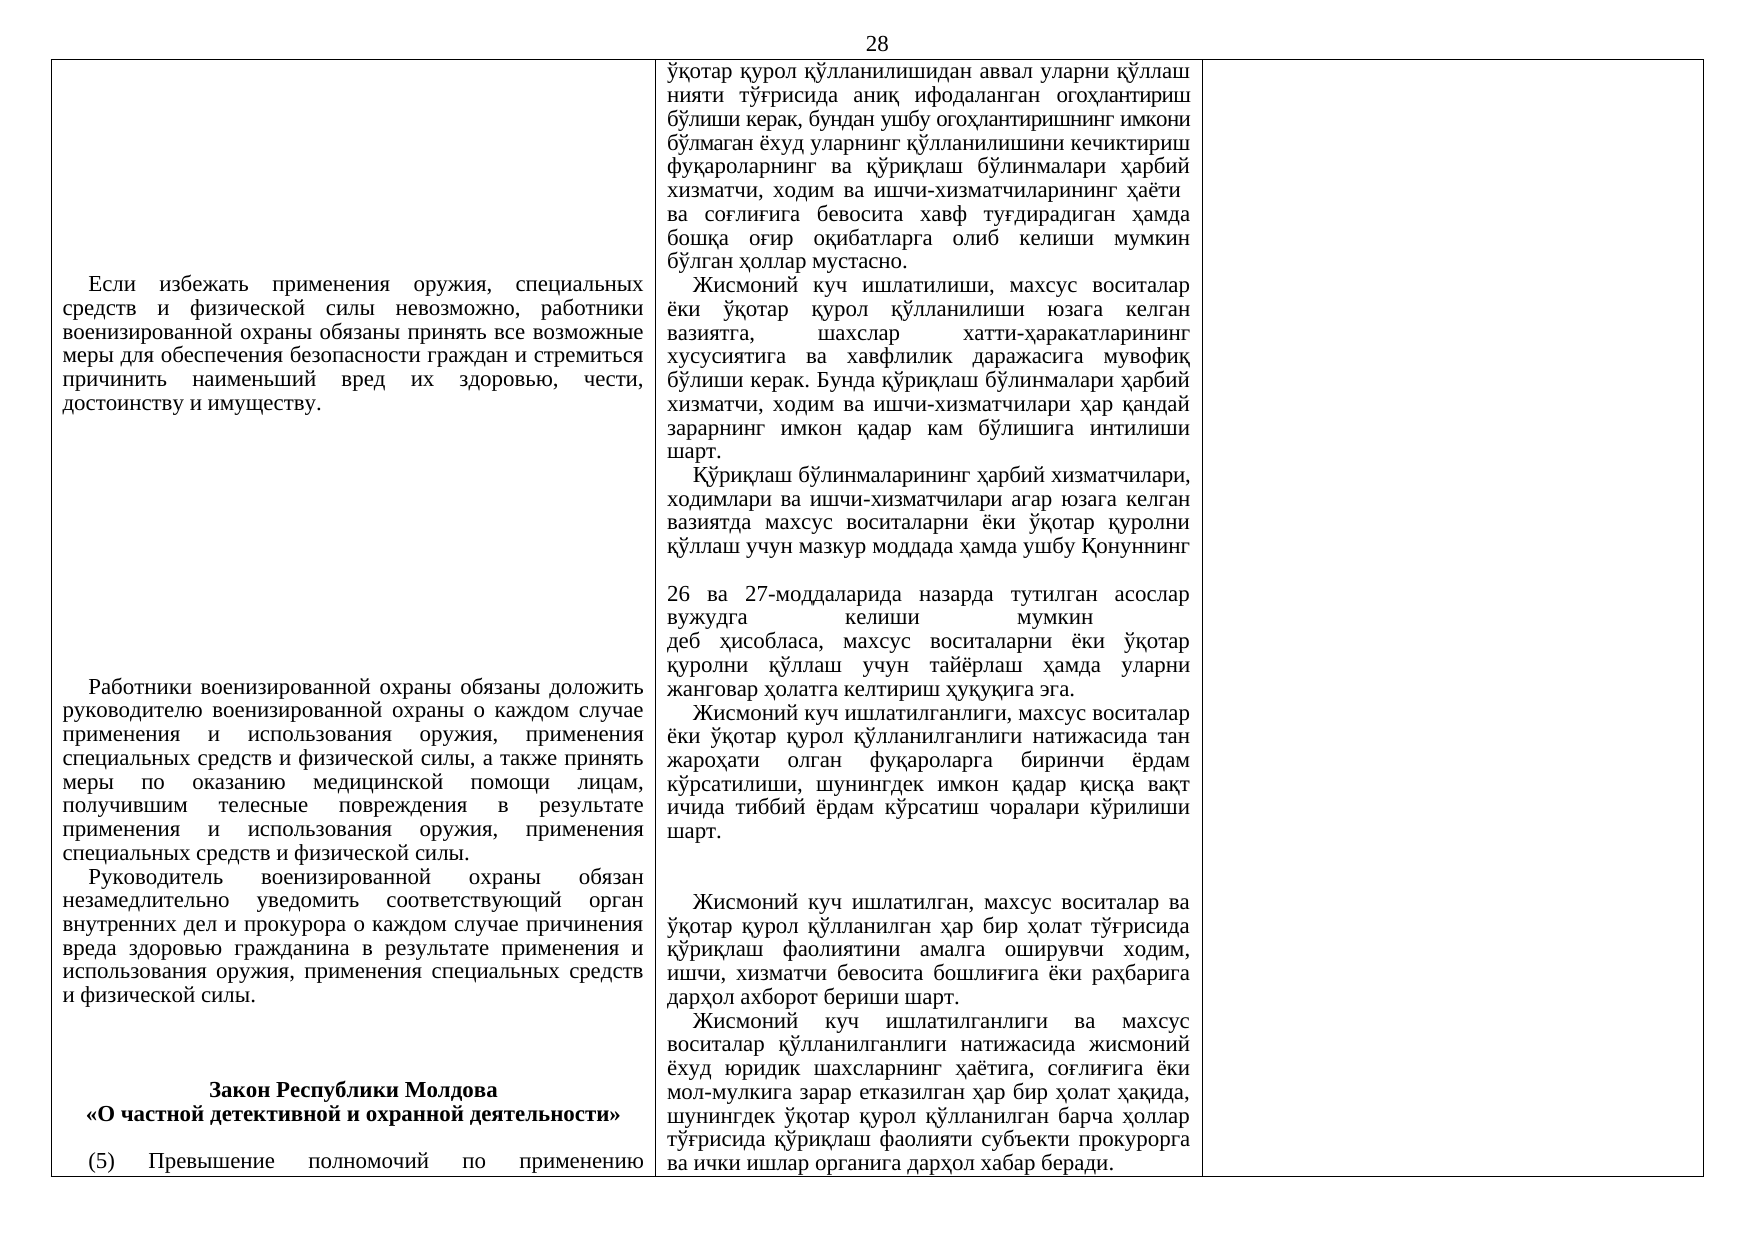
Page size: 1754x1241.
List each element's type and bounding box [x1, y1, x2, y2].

table_cell [52, 60, 655, 1176]
table_cell [656, 60, 1202, 1176]
table_cell [1203, 60, 1703, 1176]
